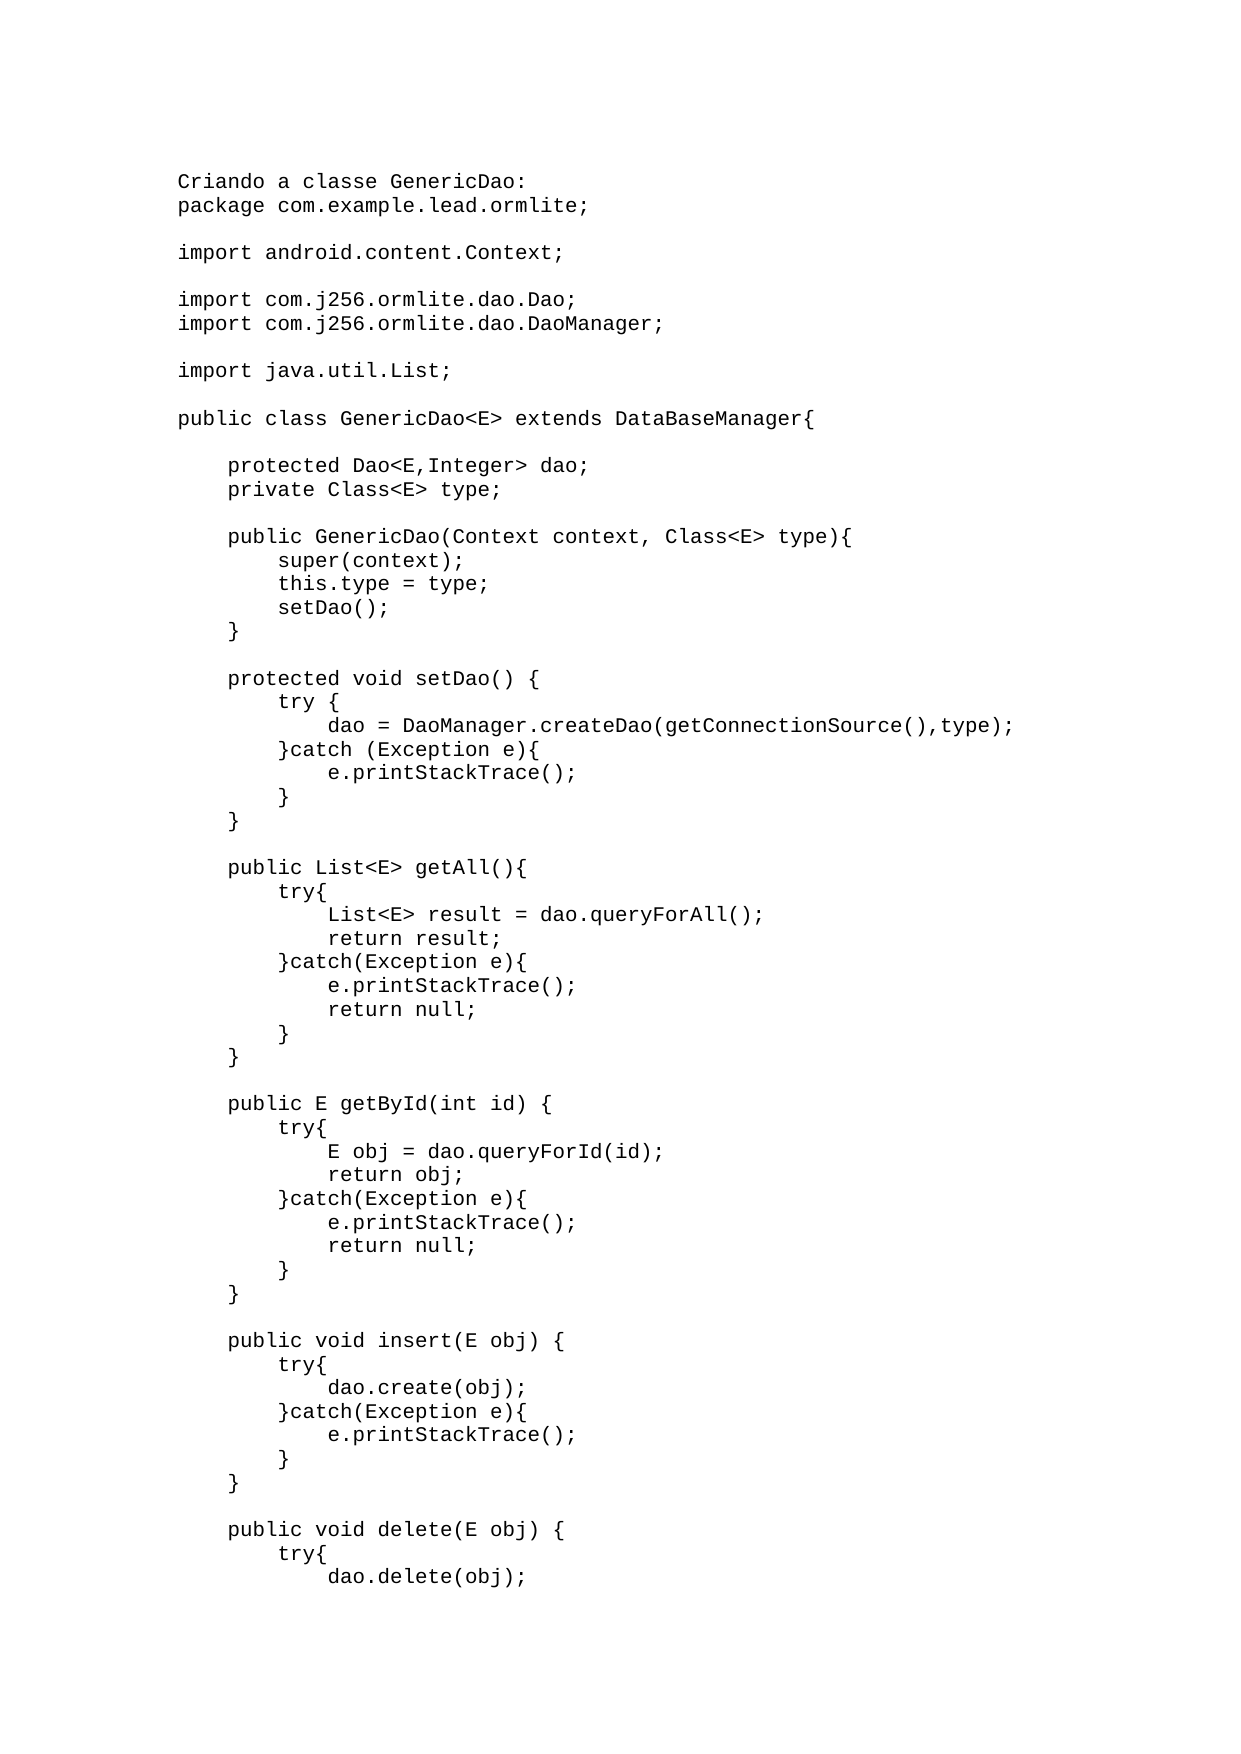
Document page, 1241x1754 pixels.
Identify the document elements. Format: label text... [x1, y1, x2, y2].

text protected void setDao() { [177, 668, 1063, 691]
text } [177, 1448, 1063, 1472]
text dao.create(obj); [177, 1377, 1063, 1401]
text try { [177, 691, 1063, 715]
text this.type = type; [177, 573, 1063, 597]
text try{ [177, 1543, 1063, 1566]
text } [177, 1046, 1063, 1070]
text super(context); [177, 549, 1063, 573]
text setDao(); [177, 597, 1063, 621]
text package com.example.lead.ormlite; [177, 195, 1063, 218]
text dao = DaoManager.createDao(getConnectionSource(),type); [177, 715, 1063, 739]
text e.printStackTrace(); [177, 762, 1063, 786]
text import com.j256.ormlite.dao.Dao; [177, 289, 1063, 313]
text E obj = dao.queryForId(id); [177, 1141, 1063, 1164]
text try{ [177, 1353, 1063, 1377]
text try{ [177, 1117, 1063, 1141]
text e.printStackTrace(); [177, 975, 1063, 999]
text } [177, 1022, 1063, 1046]
text } [177, 1259, 1063, 1283]
text Criando a classe GenericDao: [177, 171, 1063, 195]
text protected Dao<E,Integer> dao; [177, 455, 1063, 479]
text dao.delete(obj); [177, 1566, 1063, 1590]
text } [177, 1472, 1063, 1495]
text public class GenericDao<E> extends DataBaseManager{ [177, 408, 1063, 431]
text public E getById(int id) { [177, 1093, 1063, 1117]
text }catch(Exception e){ [177, 952, 1063, 975]
text return result; [177, 928, 1063, 952]
text public void delete(E obj) { [177, 1519, 1063, 1543]
text import java.util.List; [177, 360, 1063, 384]
text public GenericDao(Context context, Class<E> type){ [177, 526, 1063, 549]
text }catch(Exception e){ [177, 1188, 1063, 1212]
text public List<E> getAll(){ [177, 857, 1063, 881]
text return obj; [177, 1164, 1063, 1188]
text }catch(Exception e){ [177, 1401, 1063, 1424]
text import android.content.Context; [177, 242, 1063, 266]
text return null; [177, 999, 1063, 1022]
text e.printStackTrace(); [177, 1424, 1063, 1448]
text } [177, 1283, 1063, 1306]
text } [177, 786, 1063, 810]
text } [177, 621, 1063, 644]
text e.printStackTrace(); [177, 1212, 1063, 1235]
text public void insert(E obj) { [177, 1330, 1063, 1353]
text return null; [177, 1235, 1063, 1259]
text List<E> result = dao.queryForAll(); [177, 904, 1063, 928]
text import com.j256.ormlite.dao.DaoManager; [177, 313, 1063, 337]
text } [177, 810, 1063, 833]
text }catch (Exception e){ [177, 739, 1063, 762]
text private Class<E> type; [177, 479, 1063, 502]
text try{ [177, 881, 1063, 904]
